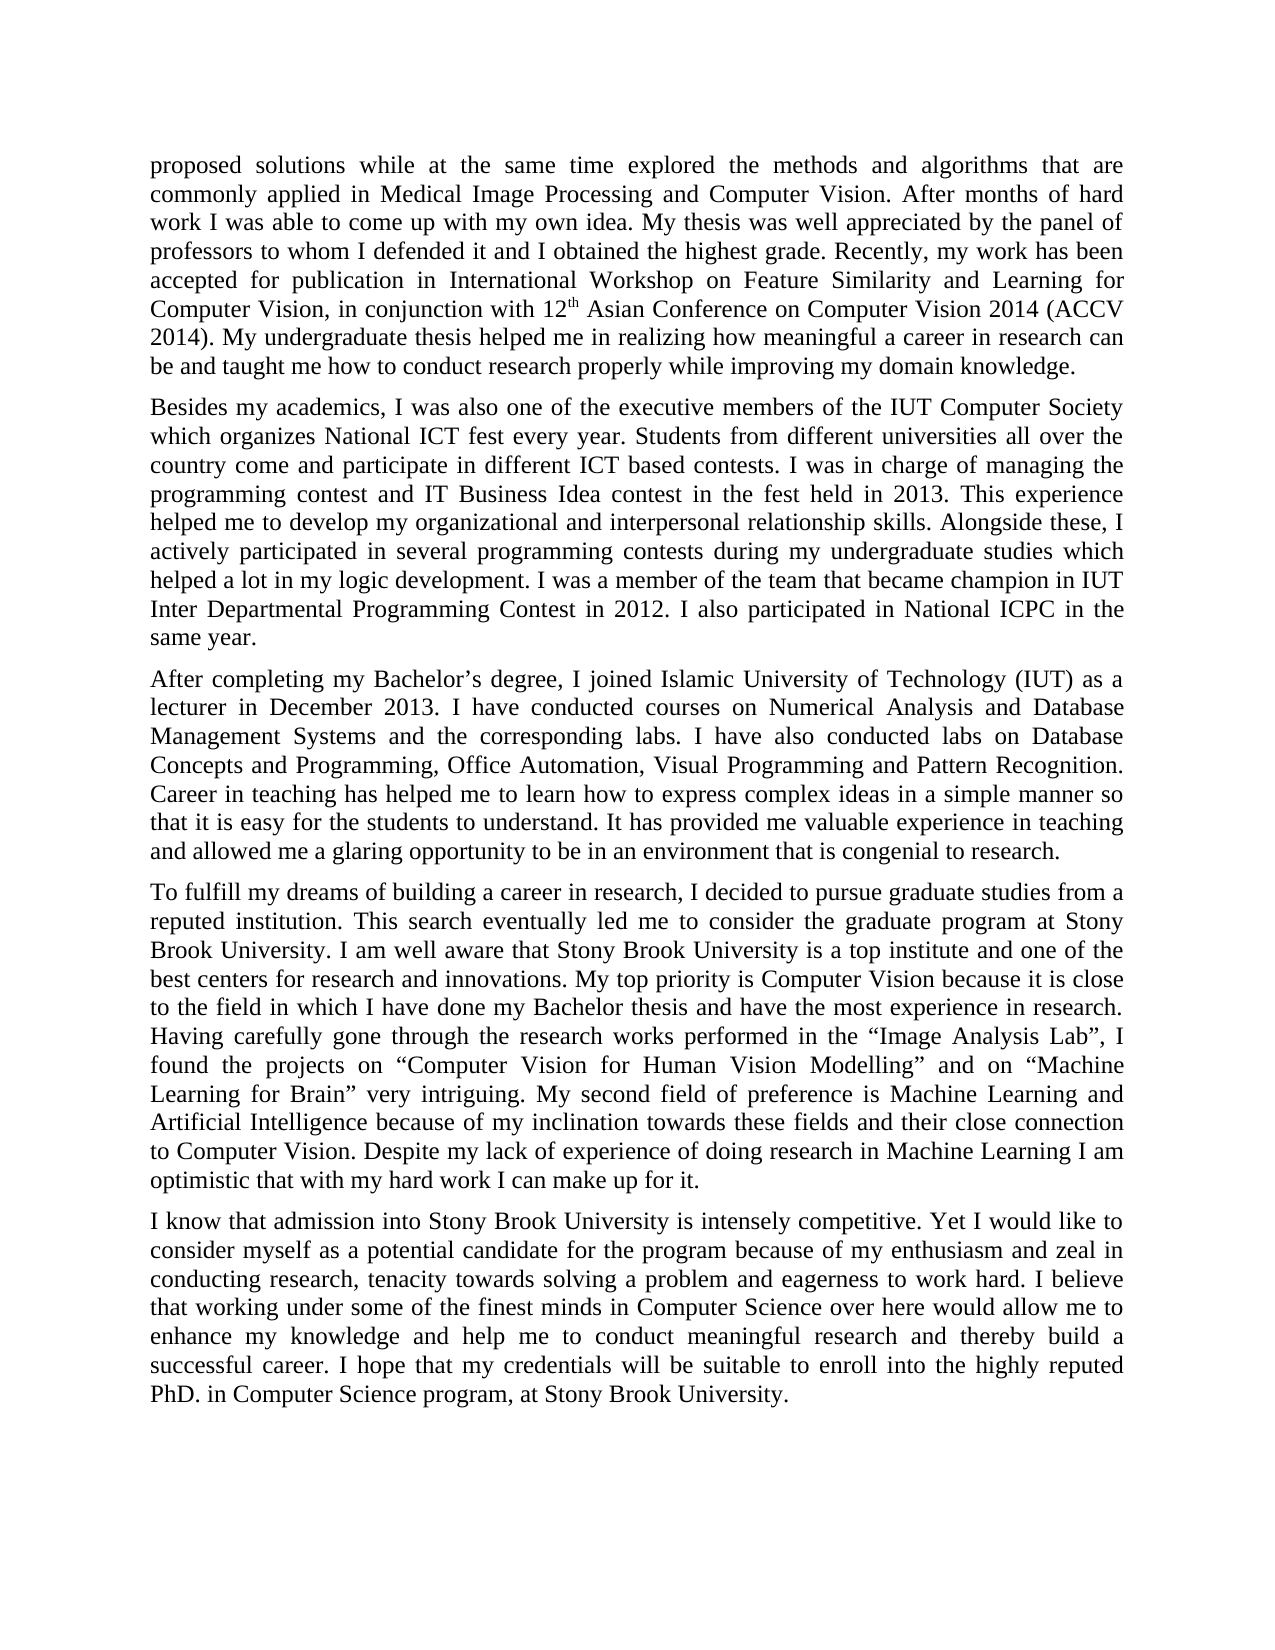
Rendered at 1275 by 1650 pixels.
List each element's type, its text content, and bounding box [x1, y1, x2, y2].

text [150, 150, 1125, 380]
text I know that admission into Stony Brook University is intensely competitive. Yet I would like to consider myself as a potential candidate for the program because of my enthusiasm and zeal in conducting research, tenacity towards solving a problem and eagerness to work hard. I believe that working under some of the finest minds in Computer Science over here would allow me to enhance my knowledge and help me to conduct meaningful research and thereby build a successful career. I hope that my credentials will be suitable to enroll into the highly reputed PhD. in Computer Science program, at Stony Brook University. [150, 1206, 1125, 1407]
text To fulfill my dreams of building a career in research, I decided to pursue graduate studies from a reputed institution. This search eventually led me to consider the graduate program at Stony Brook University. I am well aware that Stony Brook University is a top institute and one of the best centers for research and innovations. My top priority is Computer Vision because it is close to the field in which I have done my Bachelor thesis and have the most experience in research. Having carefully gone through the research works performed in the “Image Analysis Lab”, I found the projects on “Computer Vision for Human Vision Modelling” and on “Machine Learning for Brain” very intriguing. My second field of preference is Machine Learning and Artificial Intelligence because of my inclination towards these fields and their close connection to Computer Vision. Despite my lack of experience of doing research in Machine Learning I am optimistic that with my hard work I can make up for it. [150, 877, 1125, 1194]
text Besides my academics, I was also one of the executive members of the IUT Computer Society which organizes National ICT fest every year. Students from different universities all over the country come and participate in different ICT based contests. I was in charge of managing the programming contest and IT Business Idea contest in the fest held in 2013. This experience helped me to develop my organizational and interpersonal relationship skills. Alongside these, I actively participated in several programming contests during my undergraduate studies which helped a lot in my logic development. I was a member of the team that became champion in IUT Inter Departmental Programming Contest in 2012. I also participated in National ICPC in the same year. [150, 392, 1125, 651]
text After completing my Bachelor’s degree, I joined Islamic University of Technology (IUT) as a lecturer in December 2013. I have conducted courses on Numerical Analysis and Database Management Systems and the corresponding labs. I have also conducted labs on Database Concepts and Programming, Office Automation, Visual Programming and Pattern Recognition. Career in teaching has helped me to learn how to express complex ideas in a simple manner so that it is easy for the students to understand. It has provided me valuable experience in teaching and allowed me a glaring opportunity to be in an environment that is congenial to research. [150, 664, 1125, 865]
